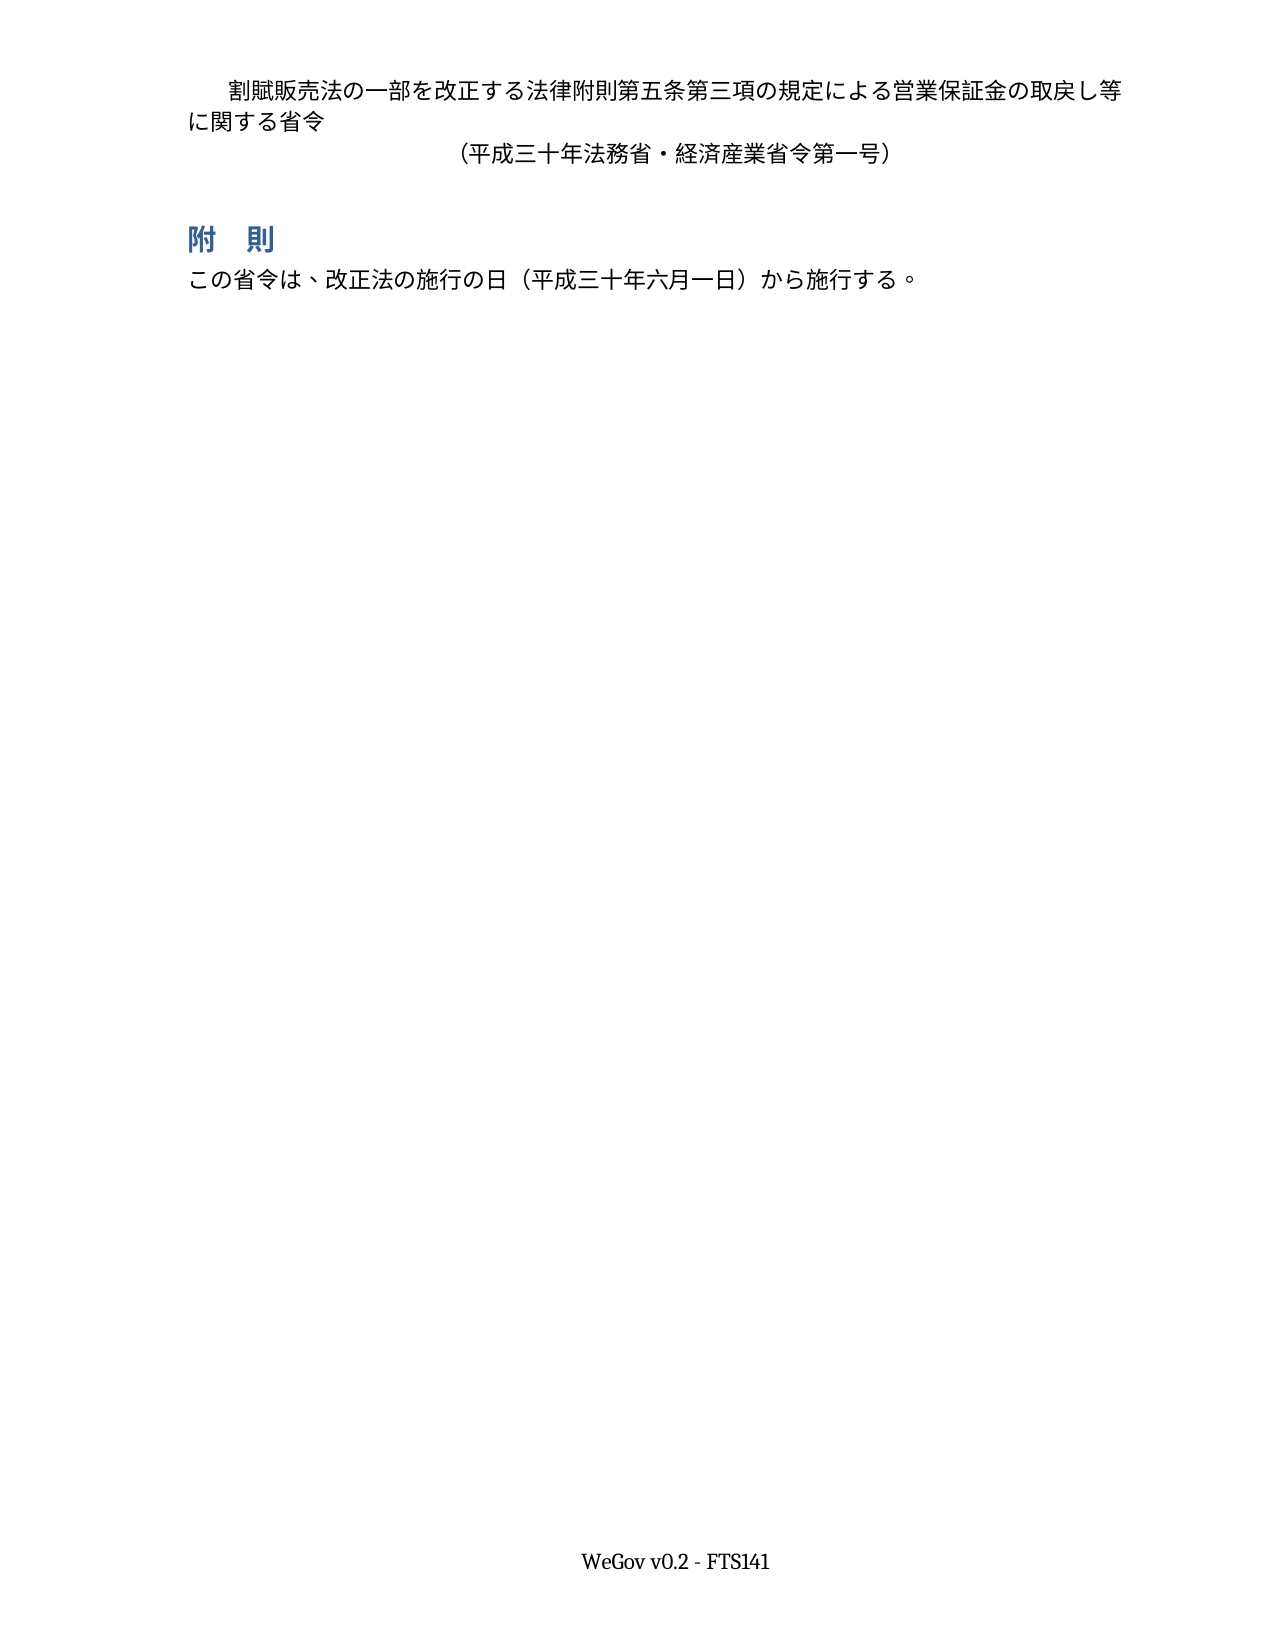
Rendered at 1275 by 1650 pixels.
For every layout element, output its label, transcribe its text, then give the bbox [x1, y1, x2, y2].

text この省令は、改正法の施行の日（平成三十年六月一日）から施行する。 [187, 264, 1087, 296]
subtitle 附 則 [187, 219, 1087, 258]
